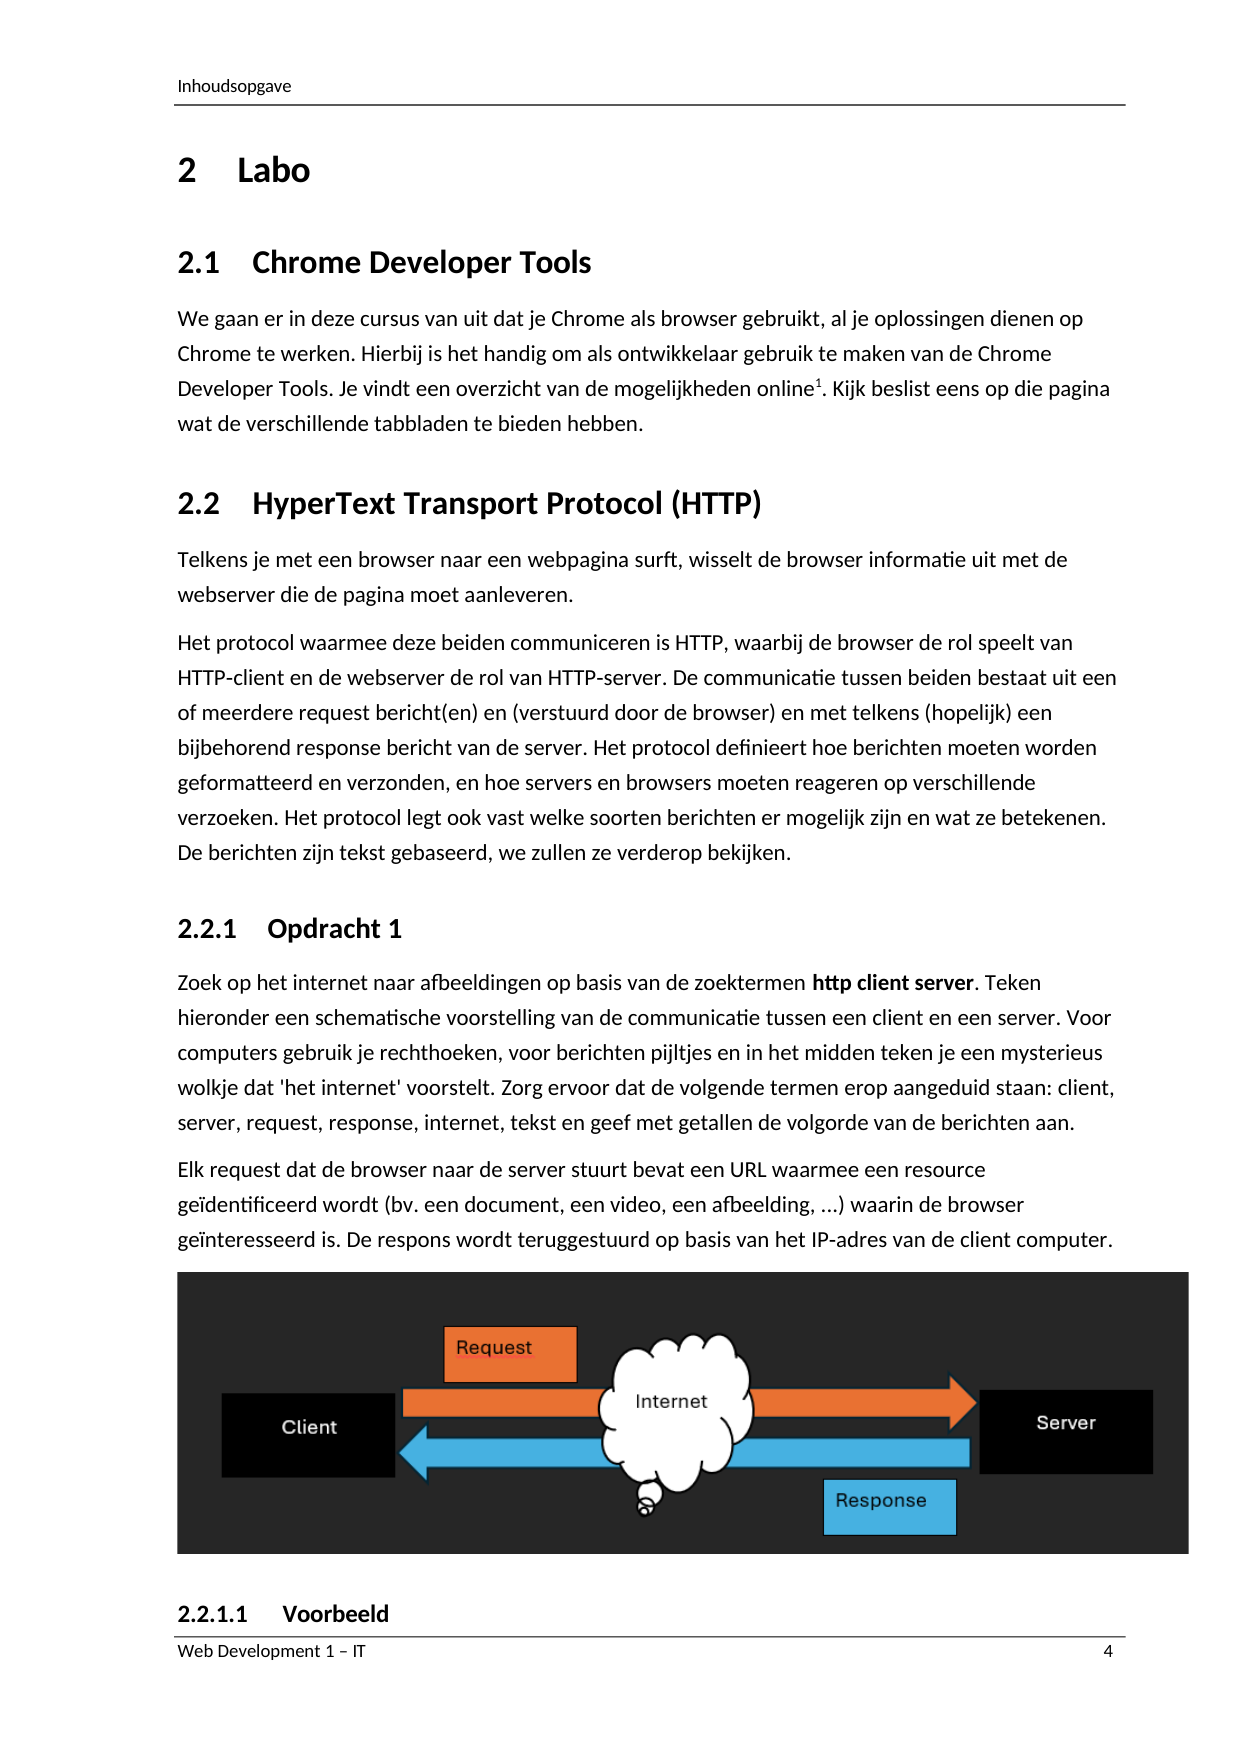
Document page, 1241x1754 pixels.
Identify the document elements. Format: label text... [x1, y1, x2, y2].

subtitle HyperText Transport Protocol (HTTP) [177, 482, 1134, 523]
text Telkens je met een browser naar een webpagina surft, wisselt de browser informatie uit met de webserver die de pagina moet aanleveren. [177, 546, 1122, 608]
text Elk request dat de browser naar de server stuurt bevat een URL waarmee een resource geïdentificeerd wordt (bv. een document, een video, een afbeelding, ...) waarin de browser geïnteresseerd is. De respons wordt teruggestuurd op basis van het IP‐adres van de client computer. [177, 1155, 1122, 1253]
text Het protocol waarmee deze beiden communiceren is HTTP, waarbij de browser de rol speelt van HTTP‐client en de webserver de rol van HTTP‐server. De communicatie tussen beiden bestaat uit een of meerdere request bericht(en) en (verstuurd door de browser) en met telkens (hopelijk) een bijbehorend response bericht van de server. Het protocol definieert hoe berichten moeten worden geformatteerd en verzonden, en hoe servers en browsers moeten reageren op verschillende verzoeken. Het protocol legt ook vast welke soorten berichten er mogelijk zijn en wat ze betekenen. De berichten zijn tekst gebaseerd, we zullen ze verderop bekijken. [177, 628, 1122, 866]
subtitle Chrome Developer Tools [177, 241, 1134, 282]
subtitle Opdracht 1 [177, 911, 1134, 946]
text We gaan er in deze cursus van uit dat je Chrome als browser gebruikt, al je oplossingen dienen op Chrome te werken. Hierbij is het handig om als ontwikkelaar gebruik te maken van de Chrome Developer Tools. Je vindt een overzicht van de mogelijkheden online1. Kijk beslist eens op die pagina wat de verschillende tabbladen te bieden hebben. [177, 304, 1134, 438]
text Zoek op het internet naar afbeeldingen op basis van de zoektermen http client server. Teken hieronder een schematische voorstelling van de communicatie tussen een client en een server. Voor computers gebruik je rechthoeken, voor berichten pijltjes en in het midden teken je een mysterieus wolkje dat 'het internet' voorstelt. Zorg ervoor dat de volgende termen erop aangeduid staan: client, server, request, response, internet, tekst en geef met getallen de volgorde van de berichten aan. [177, 968, 1117, 1136]
subtitle Labo [177, 146, 1134, 192]
subtitle Voorbeeld [177, 1598, 1134, 1628]
picture [177, 1272, 1189, 1554]
